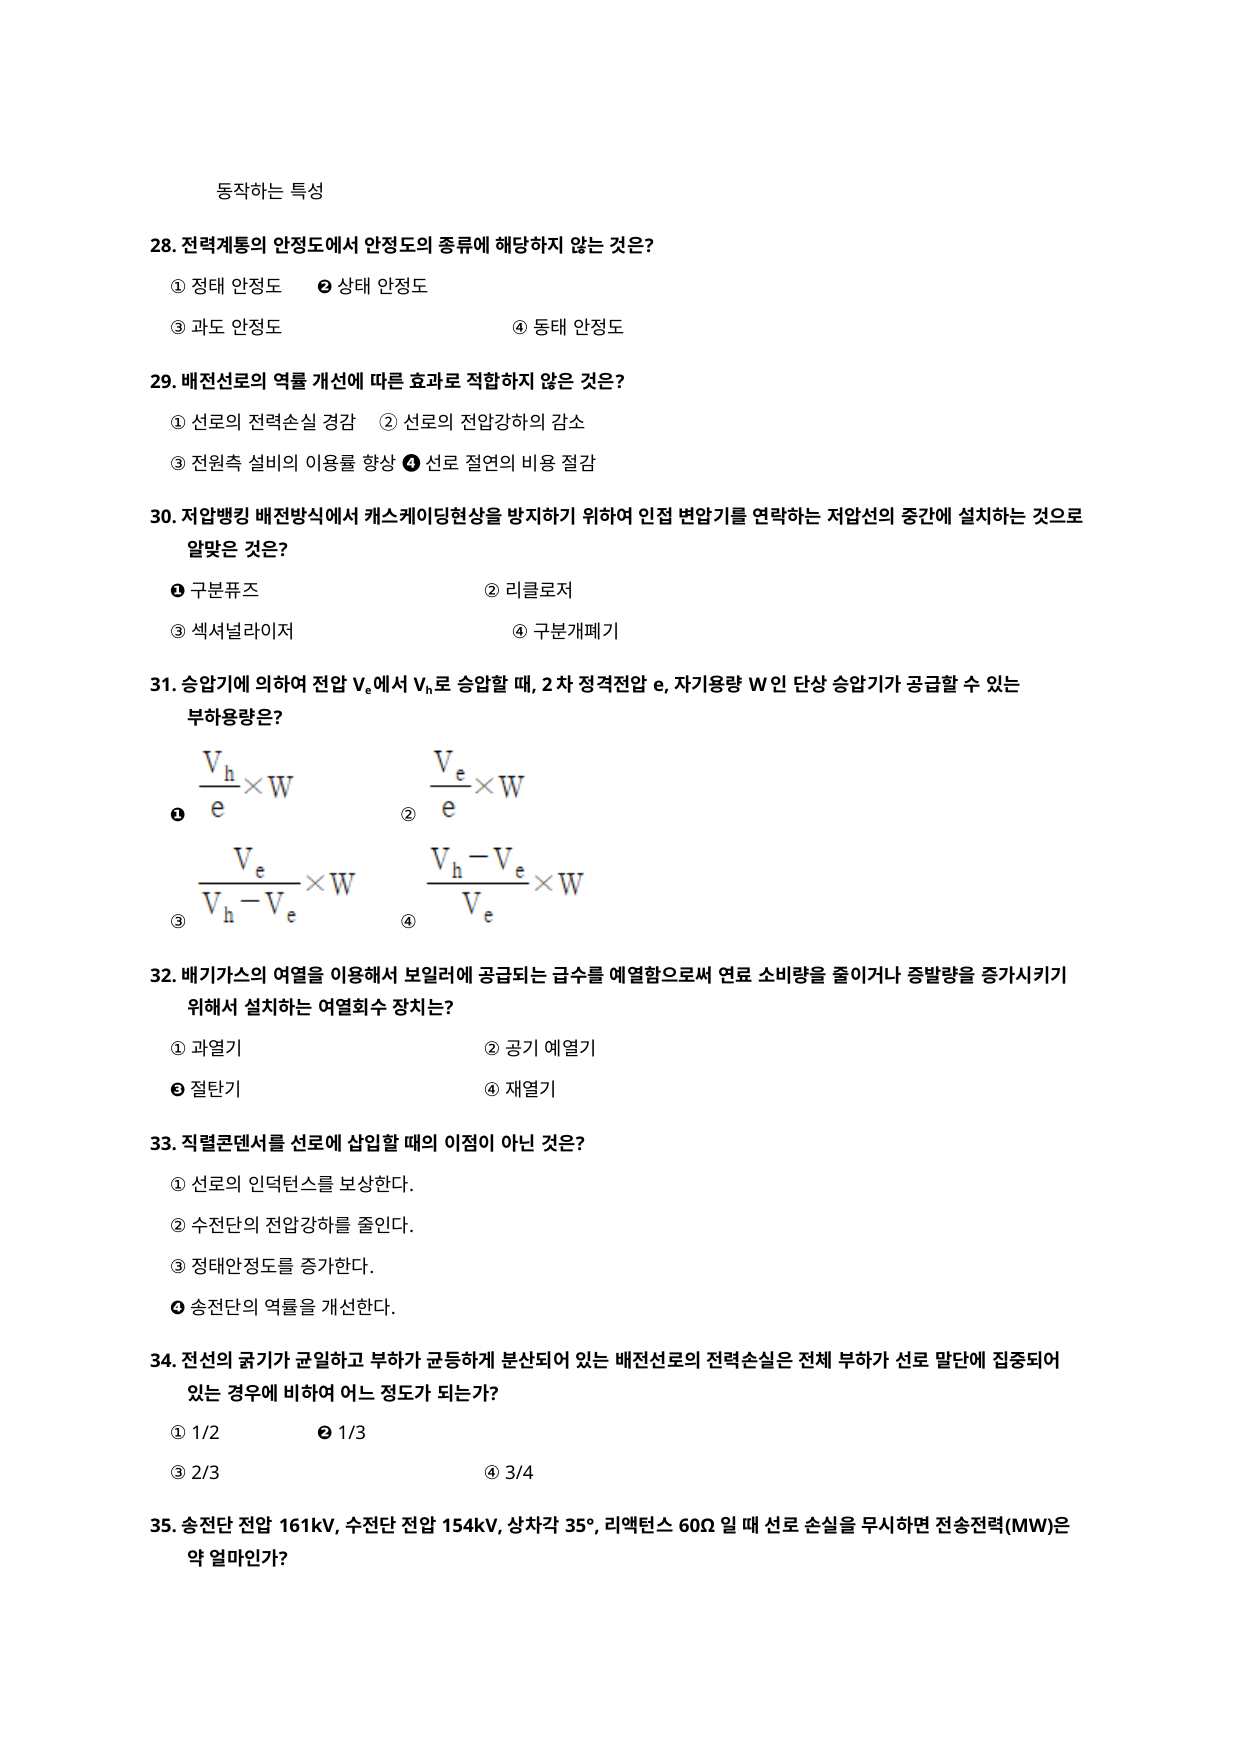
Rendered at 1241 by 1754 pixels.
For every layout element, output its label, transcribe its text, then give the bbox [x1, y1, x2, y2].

text ③ 과도 안정도 ④ 동태 안정도 [150, 313, 1090, 340]
text ③ 전원측 설비의 이용률 향상 ❹ 선로 절연의 비용 절감 [150, 448, 1090, 475]
text 33. 직렬콘덴서를 선로에 삽입할 때의 이점이 아닌 것은? [150, 1129, 1090, 1156]
text 28. 전력계통의 안정도에서 안정도의 종류에 해당하지 않는 것은? [150, 231, 1090, 258]
text 35. 송전단 전압 161kV, 수전단 전압 154kV, 상차각 35°, 리액턴스 60Ω 일 때 선로 손실을 무시하면 전송전력(MW)은 약 얼마인가? [150, 1511, 1090, 1571]
text ① 1/2 ❷ 1/3 [150, 1419, 1090, 1445]
text ① 선로의 인덕턴스를 보상한다. [150, 1170, 1090, 1197]
text ① 선로의 전력손실 경감 ② 선로의 전압강하의 감소 [150, 407, 1090, 434]
text ❶ ② [150, 743, 1090, 827]
picture [191, 841, 362, 929]
text ❶ 구분퓨즈 ② 리클로저 [150, 575, 1090, 602]
text 29. 배전선로의 역률 개선에 따른 효과로 적합하지 않은 것은? [150, 366, 1090, 393]
text ③ 정태안정도를 증가한다. [150, 1252, 1090, 1279]
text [150, 177, 1090, 204]
text ③ 섹셔널라이저 ④ 구분개폐기 [150, 616, 1090, 643]
text ① 과열기 ② 공기 예열기 [150, 1034, 1090, 1061]
text ③ 2/3 ④ 3/4 [150, 1459, 1090, 1484]
text ② 수전단의 전압강하를 줄인다. [150, 1211, 1090, 1238]
text 34. 전선의 굵기가 균일하고 부하가 균등하게 분산되어 있는 배전선로의 전력손실은 전체 부하가 선로 말단에 집중되어 있는 경우에 비하여 어느 정도가 되는가? [150, 1346, 1090, 1406]
picture [421, 743, 528, 822]
text ❸ 절탄기 ④ 재열기 [150, 1075, 1090, 1102]
text 30. 저압뱅킹 배전방식에서 캐스케이딩현상을 방지하기 위하여 인접 변압기를 연락하는 저압선의 중간에 설치하는 것으로 알맞은 것은? [150, 502, 1090, 561]
text ① 정태 안정도 ❷ 상태 안정도 [150, 272, 1090, 299]
text ❹ 송전단의 역률을 개선한다. [150, 1292, 1090, 1320]
picture [421, 841, 592, 929]
text 31. 승압기에 의하여 전압 Ve에서 Vh로 승압할 때, 2차 정격전압 e, 자기용량 W인 단상 승압기가 공급할 수 있는 부하용량은? [150, 670, 1090, 730]
text 32. 배기가스의 여열을 이용해서 보일러에 공급되는 급수를 예열함으로써 연료 소비량을 줄이거나 증발량을 증가시키기 위해서 설치하는 여열회수 장치는? [150, 960, 1090, 1020]
picture [190, 745, 297, 822]
